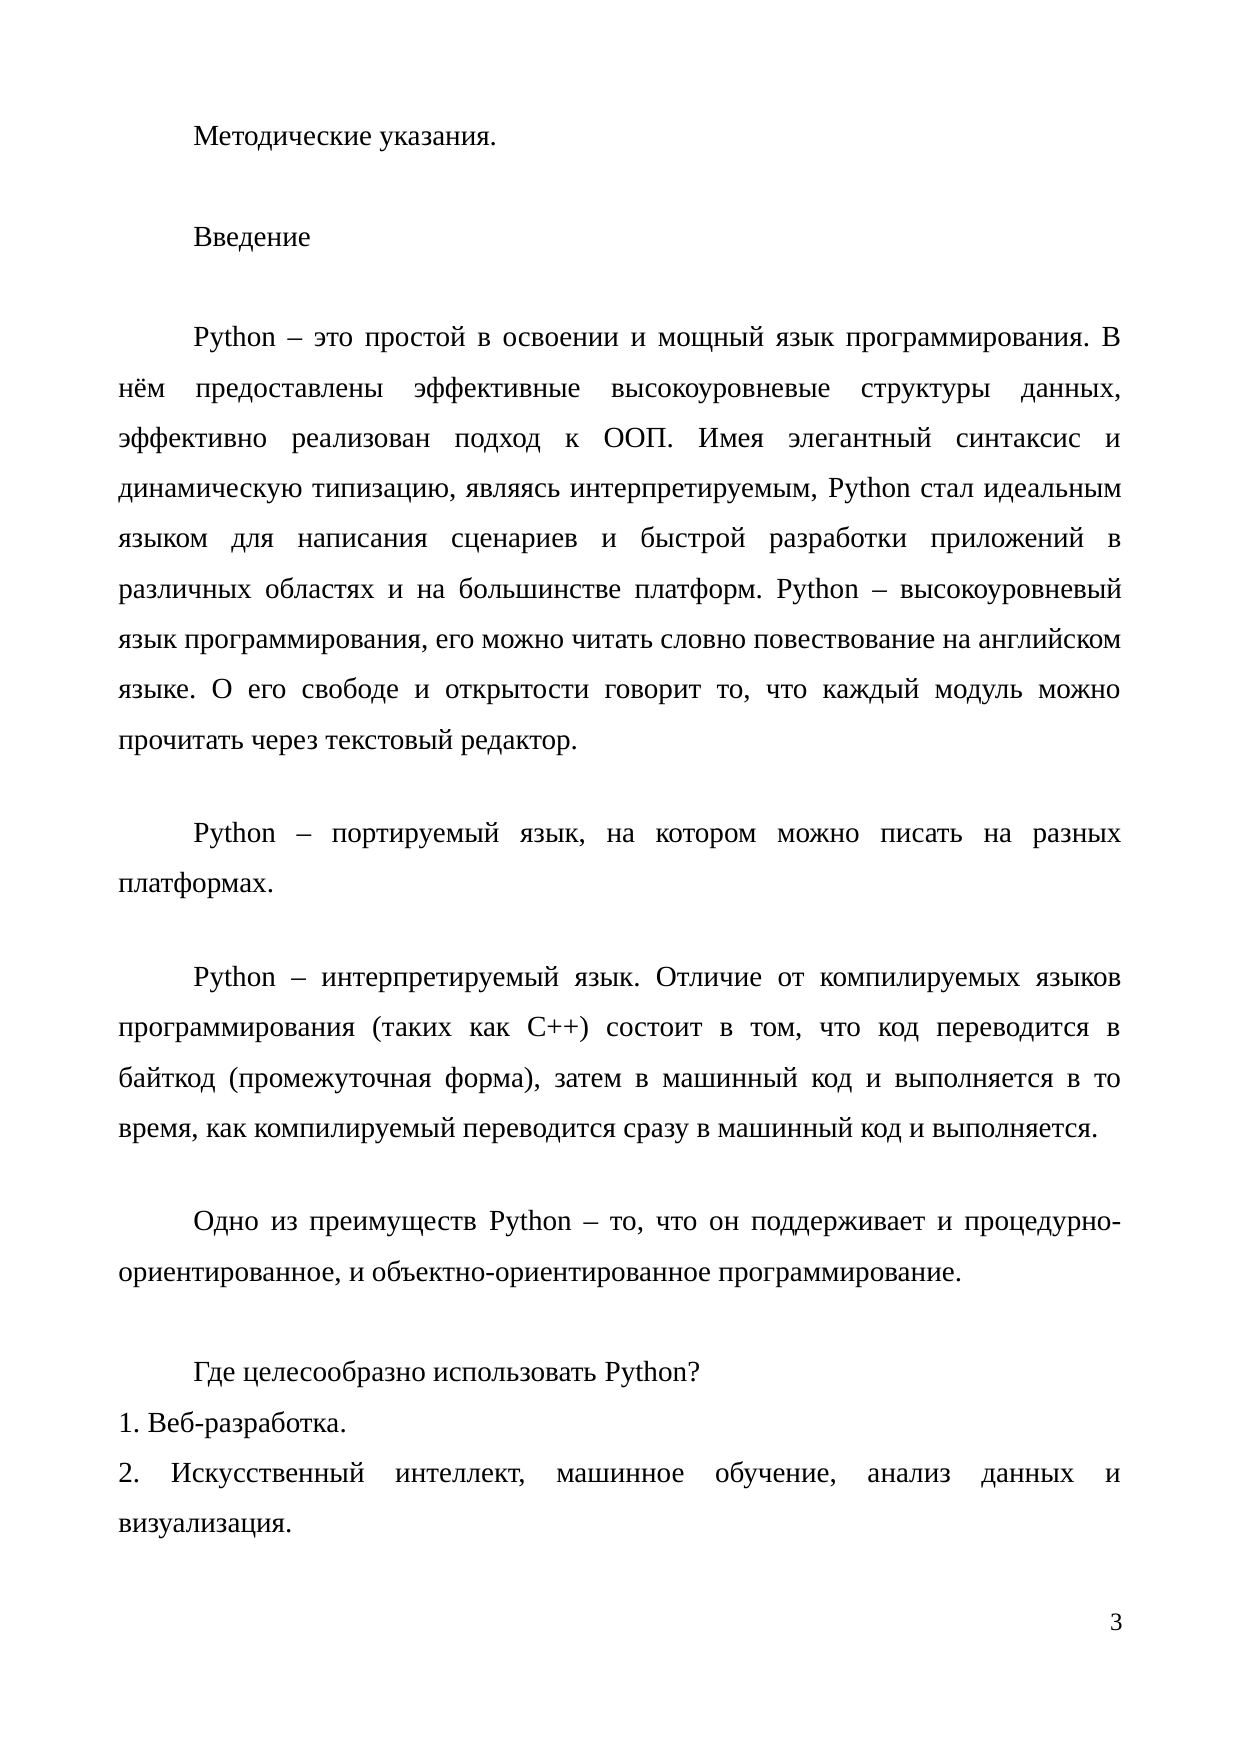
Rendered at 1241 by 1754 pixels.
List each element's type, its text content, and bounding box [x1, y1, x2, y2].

text Python – интерпретируемый язык. Отличие от компилируемых языков программирования (таких как С++) состоит в том, что код переводится в байткод (промежуточная форма), затем в машинный код и выполняется в то время, как компилируемый переводится сразу в машинный код и выполняется. [118, 959, 1122, 1143]
text 1. Веб-разработка. [118, 1405, 1122, 1438]
text 2. Искусственный интеллект, машинное обучение, анализ данных и визуализация. [118, 1455, 1122, 1539]
text Методические указания. [118, 118, 1122, 152]
text Python – портируемый язык, на котором можно писать на разных платформах. [118, 815, 1122, 899]
text Одно из преимуществ Python – то, что он поддерживает и процедурно-ориентированное, и объектно-ориентированное программирование. [118, 1203, 1122, 1287]
text Где целесообразно использовать Python? [118, 1354, 1122, 1388]
text Python – это простой в освоении и мощный язык программирования. В нём предоставлены эффективные высокоуровневые структуры данных, эффективно реализован подход к ООП. Имея элегантный синтаксис и динамическую типизацию, являясь интерпретируемым, Python стал идеальным языком для написания сценариев и быстрой разработки приложений в различных областях и на большинстве платформ. Python – высокоуровневый язык программирования, его можно читать словно повествование на английском языке. О его свободе и открытости говорит то, что каждый модуль можно прочитать через текстовый редактор. [118, 319, 1122, 755]
text Введение [118, 219, 1122, 252]
